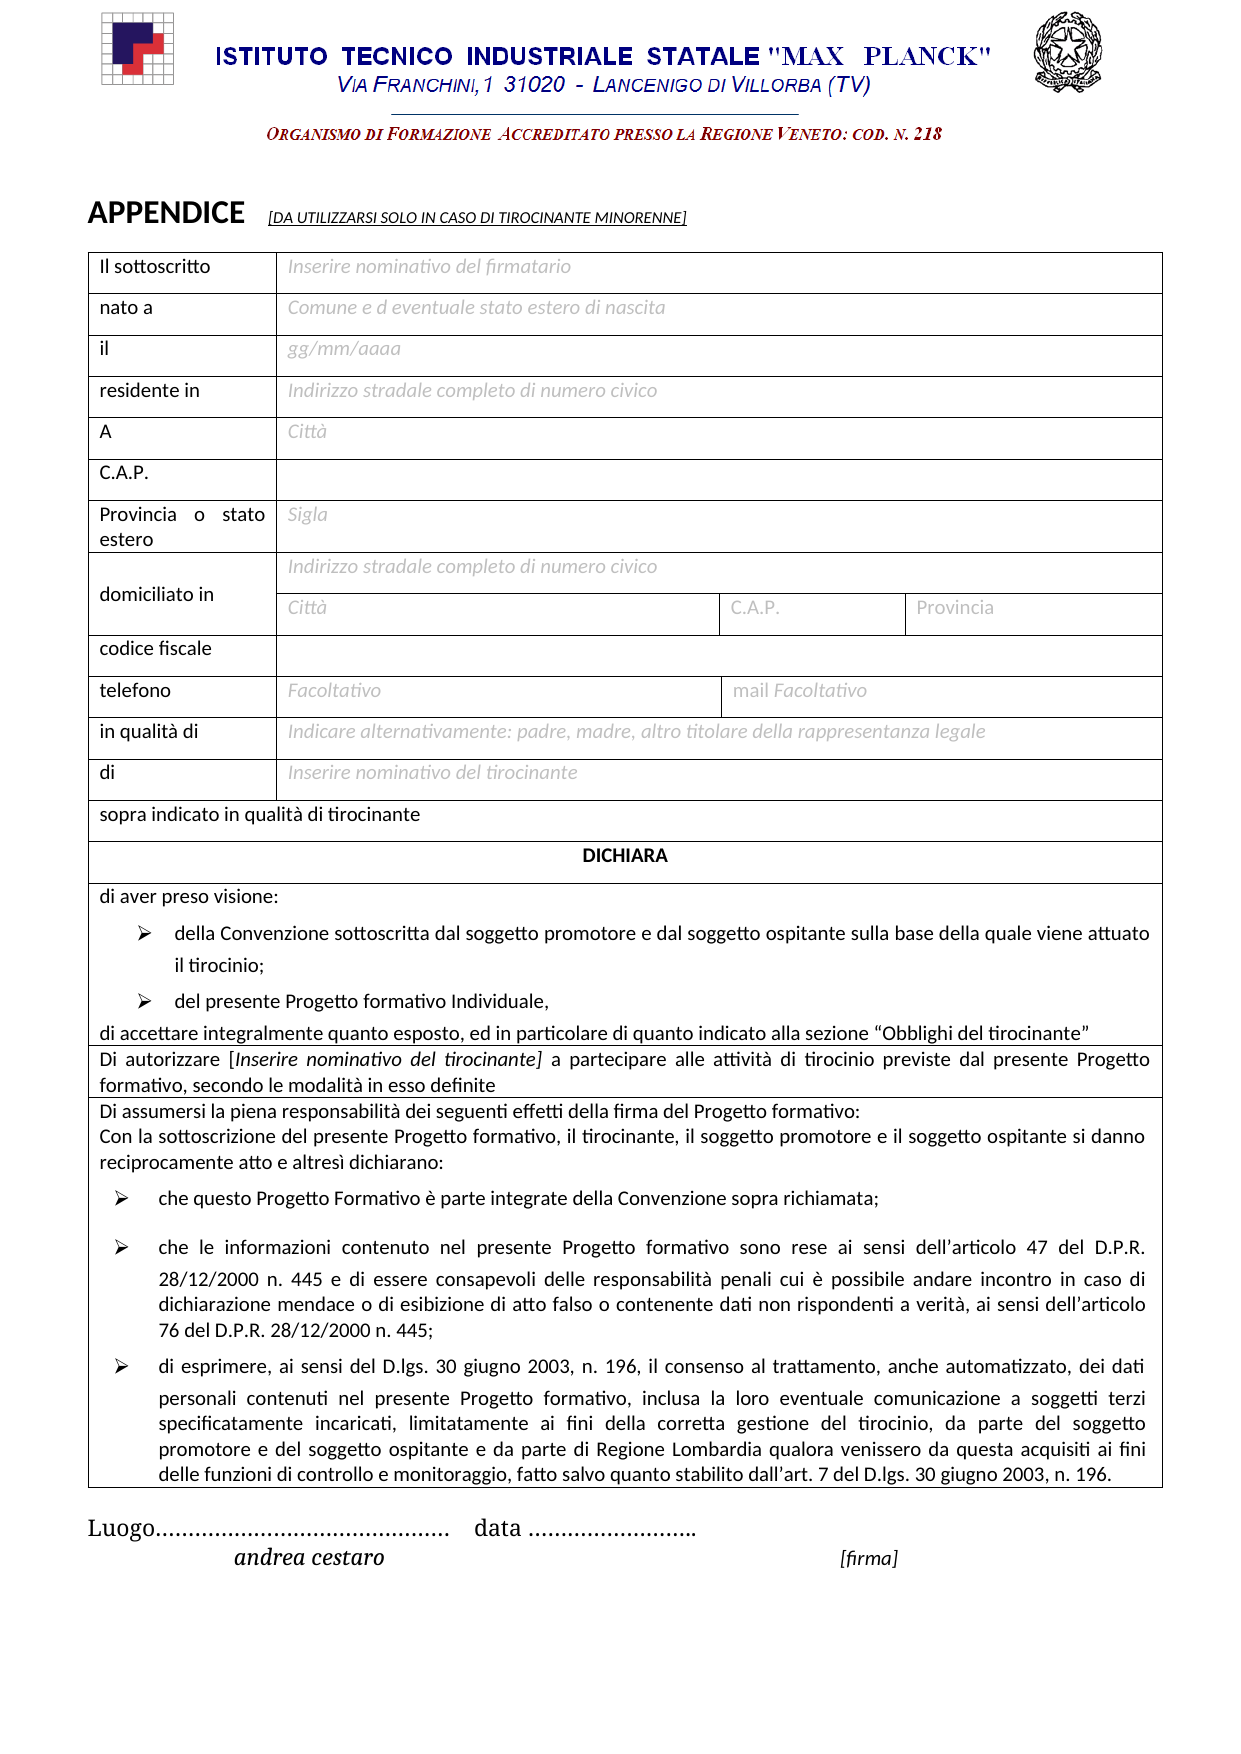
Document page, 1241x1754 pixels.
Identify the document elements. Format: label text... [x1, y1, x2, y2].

table_cell gg/mm/aaaa [277, 336, 1162, 376]
text APPENDICE [DA UTILIZZARSI SOLO IN CASO DI TIROCINANTE MINORENNE] [87, 191, 1163, 232]
table_cell residente in [89, 377, 276, 417]
picture [87, 0, 1125, 141]
table_cell il [89, 336, 276, 376]
table_cell Sigla [277, 501, 1162, 552]
table_cell DICHIARA [89, 842, 1162, 883]
table_cell telefono [89, 677, 276, 717]
table_header Il sottoscritto [89, 253, 276, 293]
table_header Inserire nominativo del firmatario [277, 253, 1162, 293]
table_cell Provincia [906, 594, 1162, 634]
table_cell Inserire nominativo del tirocinante [277, 760, 1162, 800]
table_cell Indirizzo stradale completo di numero civico [277, 377, 1162, 417]
table_cell [277, 636, 1162, 676]
text Luogo……………………………………… data …………………….. [87, 1512, 1163, 1543]
table_cell Città [277, 418, 1162, 458]
table_cell Di autorizzare [Inserire nominativo del tirocinante] a partecipare alle attività di tirocinio previste dal presente Progetto formativo, secondo le modalità in esso definite [89, 1046, 1162, 1097]
table_cell [277, 460, 1162, 500]
table_cell A [89, 418, 276, 458]
table_cell Città [277, 594, 719, 634]
table_cell codice fiscale [89, 636, 276, 676]
table_cell Facoltativo [277, 677, 721, 717]
table_cell mail Facoltativo [722, 677, 1162, 717]
table_cell Indicare alternativamente: padre, madre, altro titolare della rappresentanza legale [277, 718, 1162, 758]
table_cell C.A.P. [89, 460, 276, 500]
table_cell nato a [89, 294, 276, 334]
table_cell sopra indicato in qualità di tirocinante [89, 801, 1162, 841]
table_cell Indirizzo stradale completo di numero civico [277, 553, 1162, 593]
table_cell domiciliato in [89, 553, 276, 634]
text andrea cestaro [firma] [87, 1543, 1163, 1572]
table_cell di [89, 760, 276, 800]
table_cell C.A.P. [720, 594, 905, 634]
table_cell Di assumersi la piena responsabilità dei seguenti effetti della firma del Progetto formativo: Con la sottoscrizione del presente Progetto formativo, il tirocinante, il soggetto promotore e il soggetto ospitante si danno reciprocamente atto e altresì dichiarano: che questo Progetto Formativo è parte integrate della Convenzione sopra richiamata; che le informazioni contenuto nel presente Progetto formativo sono rese ai sensi dell’articolo 47 del D.P.R. 28/12/2000 n. 445 e di essere consapevoli delle responsabilità penali cui è possibile andare incontro in caso di dichiarazione mendace o di esibizione di atto falso o contenente dati non rispondenti a verità, ai sensi dell’articolo 76 del D.P.R. 28/12/2000 n. 445; di esprimere, ai sensi del D.lgs. 30 giugno 2003, n. 196, il consenso al trattamento, anche automatizzato, dei dati personali contenuti nel presente Progetto formativo, inclusa la loro eventuale comunicazione a soggetti terzi specificatamente incaricati, limitatamente ai fini della corretta gestione del tirocinio, da parte del soggetto promotore e del soggetto ospitante e da parte di Regione Lombardia qualora venissero da questa acquisiti ai fini delle funzioni di controllo e monitoraggio, fatto salvo quanto stabilito dall’art. 7 del D.lgs. 30 giugno 2003, n. 196. [89, 1098, 1162, 1487]
table_cell Provincia o stato estero [89, 501, 276, 552]
table_cell di aver preso visione: della Convenzione sottoscritta dal soggetto promotore e dal soggetto ospitante sulla base della quale viene attuato il tirocinio; del presente Progetto formativo Individuale, di accettare integralmente quanto esposto, ed in particolare di quanto indicato alla sezione “Obblighi del tirocinante” [89, 884, 1162, 1045]
table_cell in qualità di [89, 718, 276, 758]
table_cell Comune e d eventuale stato estero di nascita [277, 294, 1162, 334]
